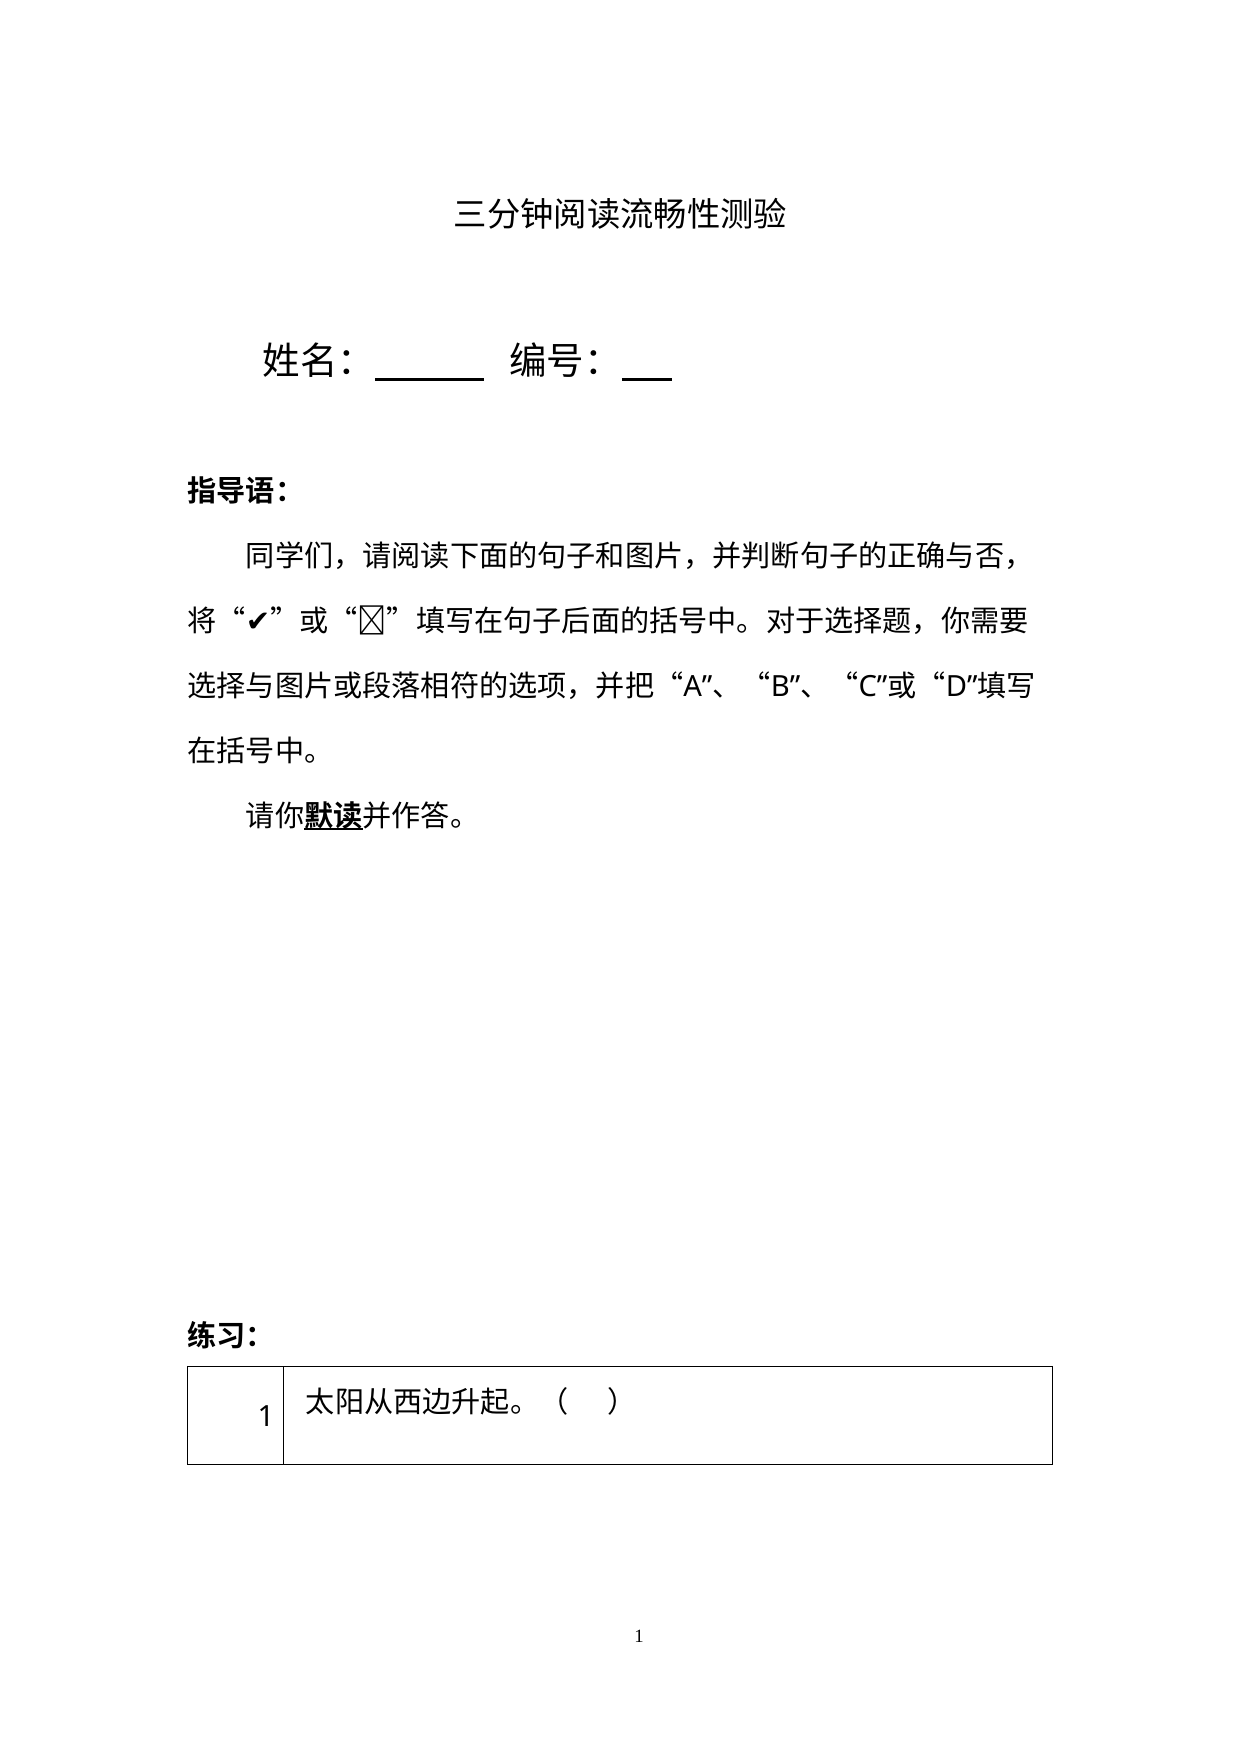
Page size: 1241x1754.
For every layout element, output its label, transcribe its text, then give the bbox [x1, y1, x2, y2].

text 练习： [187, 1301, 1053, 1366]
text 姓名： 编号： [187, 326, 1053, 391]
text 同学们，请阅读下面的句子和图片，并判断句子的正确与否，将“✔”或“❌”填写在句子后面的括号中。对于选择题，你需要选择与图片或段落相符的选项，并把“A”、“B”、“C”或“D”填写在括号中。 [187, 521, 1053, 781]
text 三分钟阅读流畅性测验 [187, 179, 1053, 244]
text 请你默读并作答。 [187, 781, 1053, 846]
table_header 1 [188, 1367, 283, 1464]
table_header [284, 1367, 1052, 1464]
text 指导语： [187, 456, 1053, 521]
